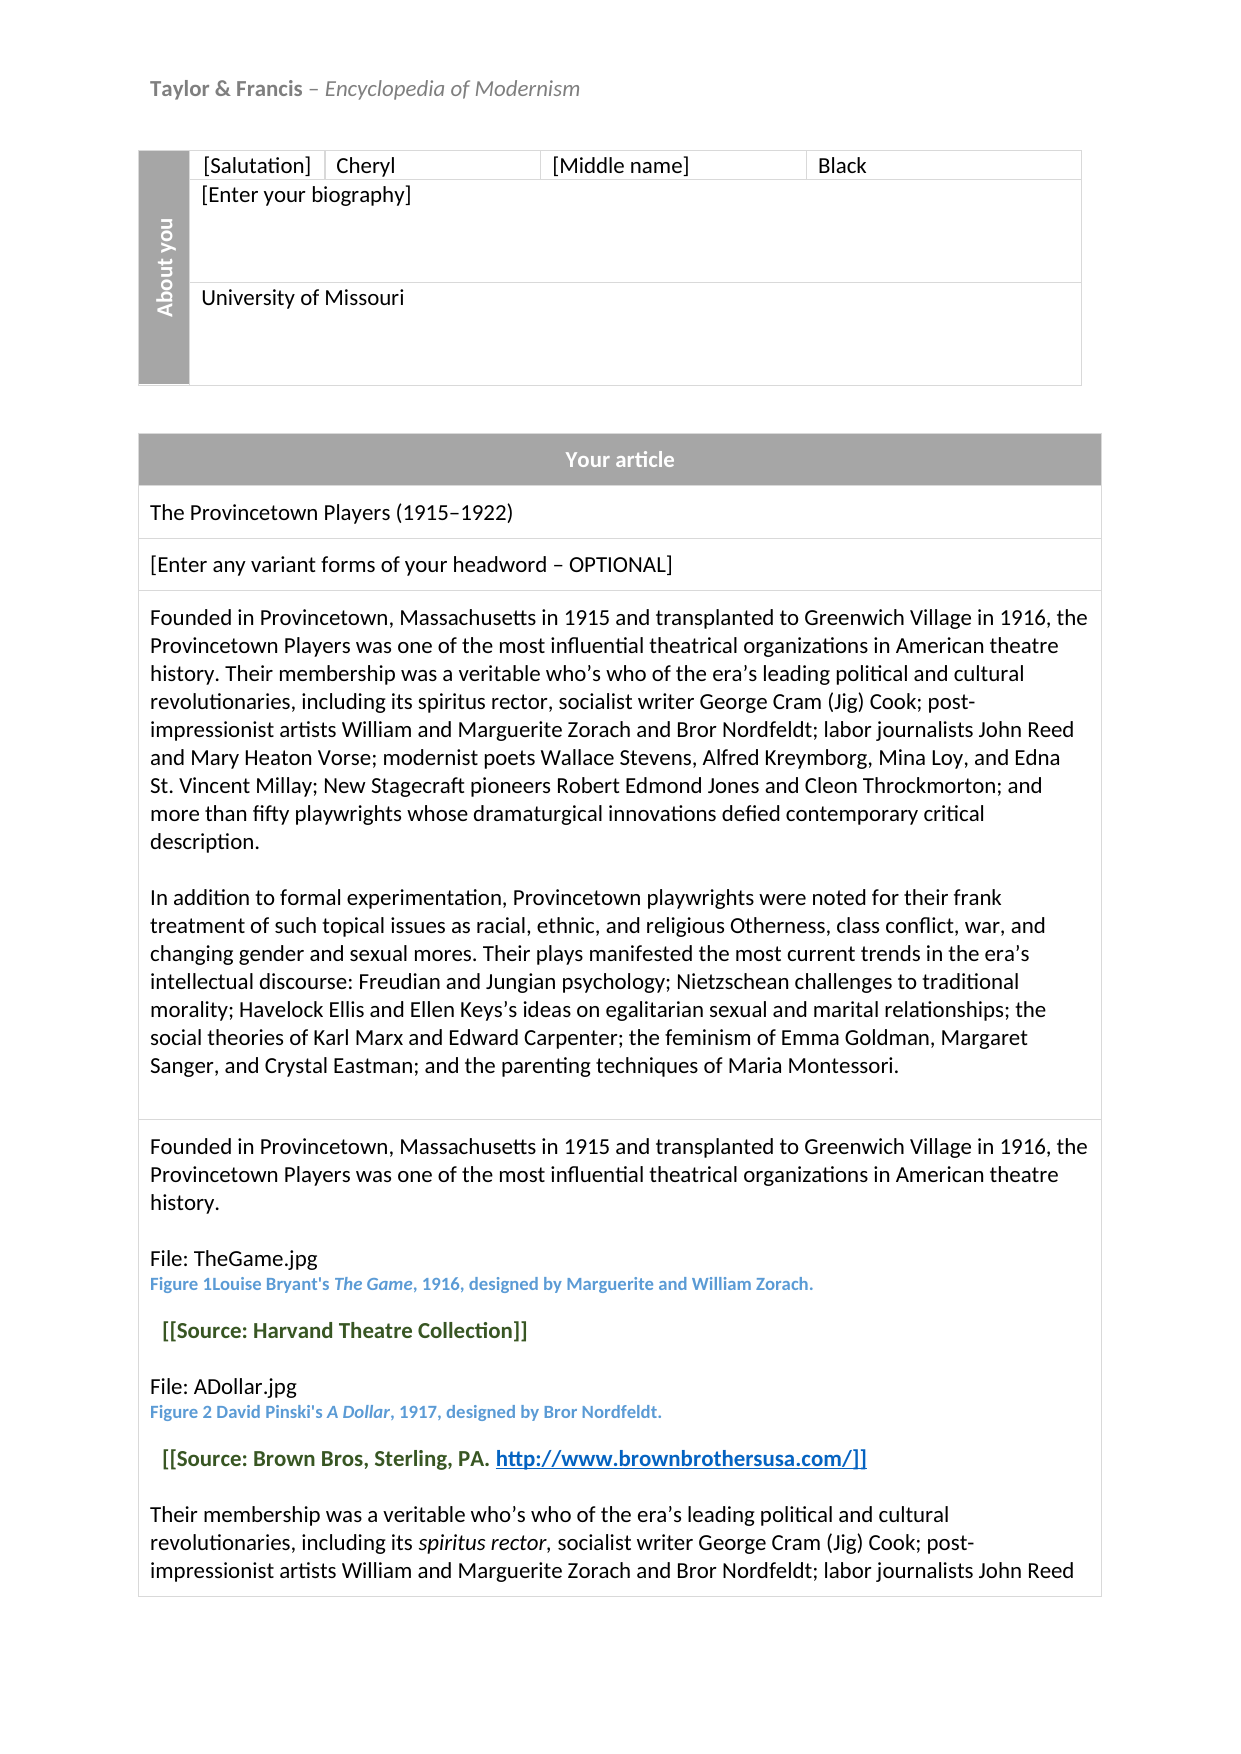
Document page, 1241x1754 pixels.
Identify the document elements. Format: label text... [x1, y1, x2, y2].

table_header Your article [139, 434, 1101, 485]
table_header About you [139, 151, 189, 384]
